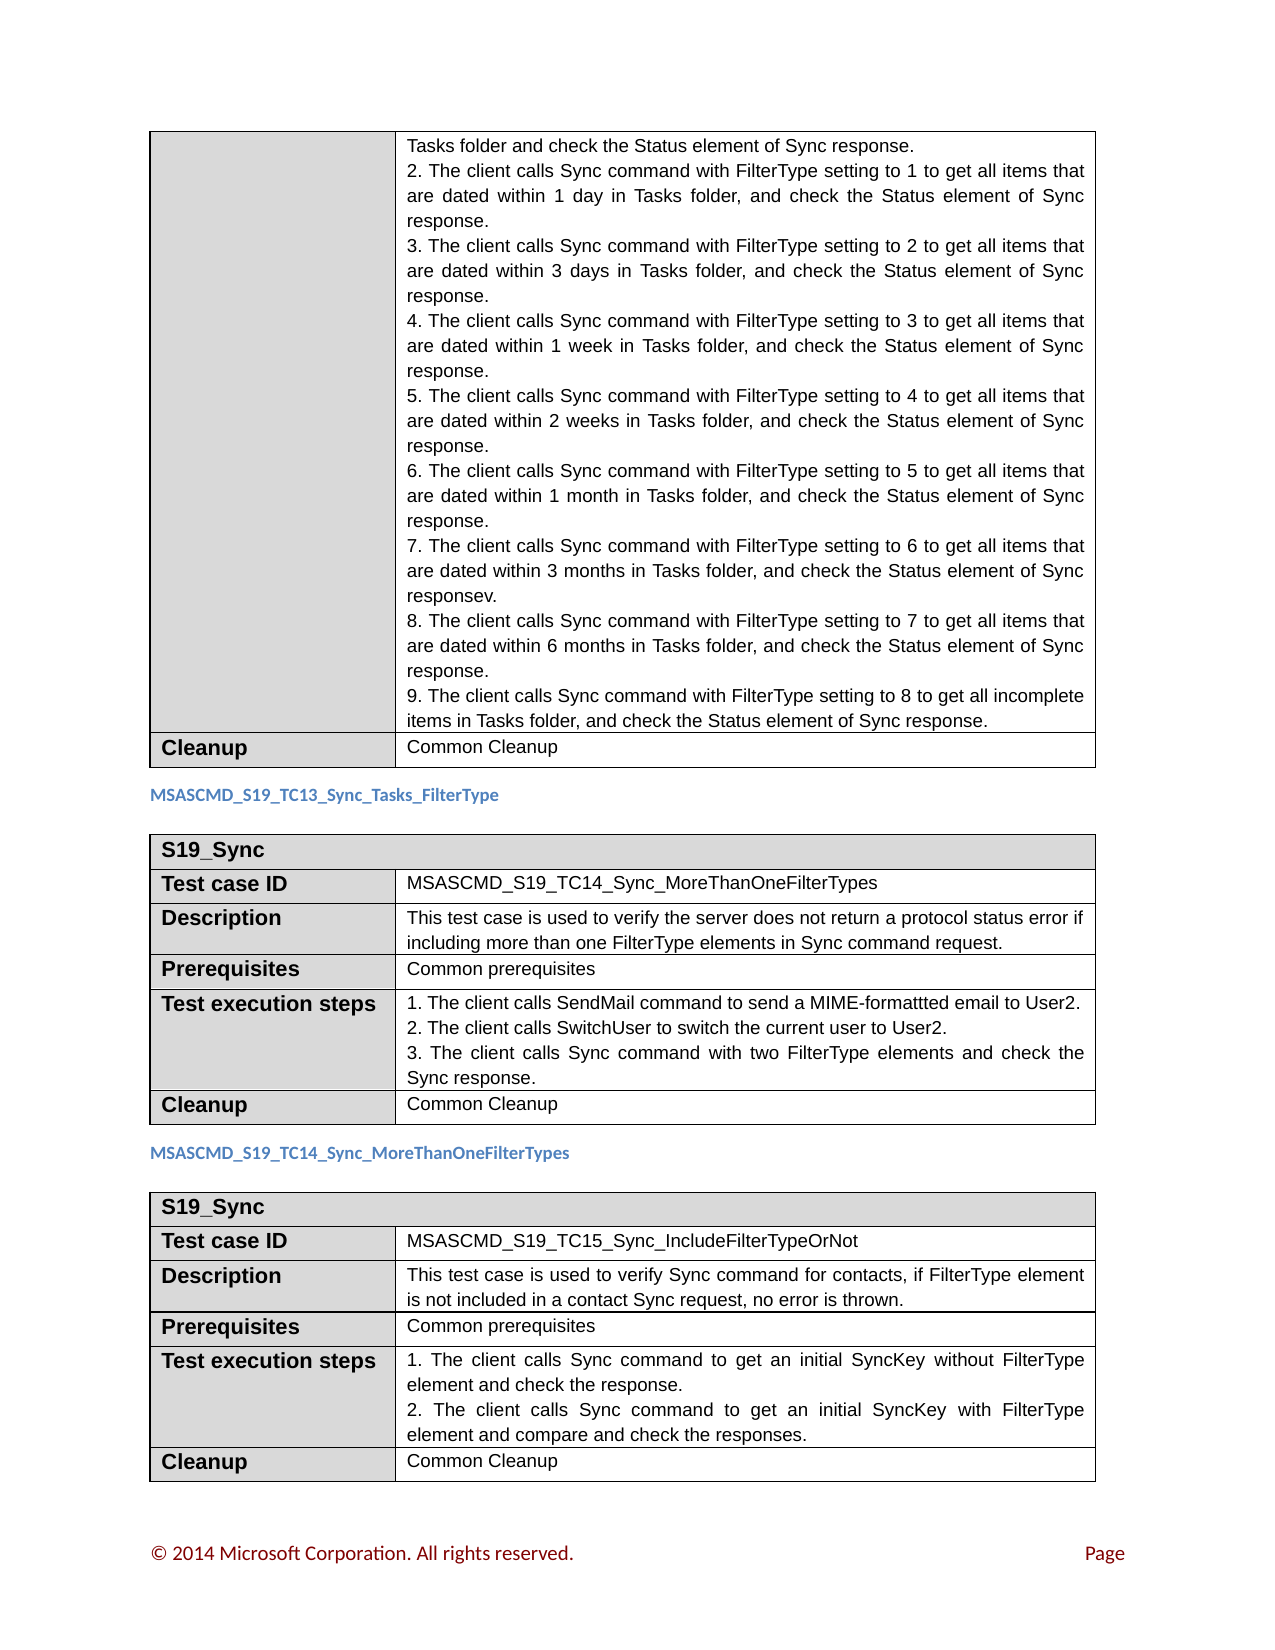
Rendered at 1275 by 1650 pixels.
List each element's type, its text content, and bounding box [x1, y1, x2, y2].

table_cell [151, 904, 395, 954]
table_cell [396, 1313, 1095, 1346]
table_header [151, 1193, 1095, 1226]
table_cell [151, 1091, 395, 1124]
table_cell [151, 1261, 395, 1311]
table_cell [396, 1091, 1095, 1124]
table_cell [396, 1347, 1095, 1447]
text MSASCMD_S19_TC13_Sync_Tasks_FilterType [150, 780, 1125, 807]
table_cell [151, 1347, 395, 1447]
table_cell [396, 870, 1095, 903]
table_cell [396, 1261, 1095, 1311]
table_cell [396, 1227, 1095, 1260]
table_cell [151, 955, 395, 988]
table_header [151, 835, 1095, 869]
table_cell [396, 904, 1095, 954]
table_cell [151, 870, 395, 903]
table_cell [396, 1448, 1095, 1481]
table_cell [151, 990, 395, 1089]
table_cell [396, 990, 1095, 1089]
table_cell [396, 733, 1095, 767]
text MSASCMD_S19_TC14_Sync_MoreThanOneFilterTypes [150, 1137, 1125, 1164]
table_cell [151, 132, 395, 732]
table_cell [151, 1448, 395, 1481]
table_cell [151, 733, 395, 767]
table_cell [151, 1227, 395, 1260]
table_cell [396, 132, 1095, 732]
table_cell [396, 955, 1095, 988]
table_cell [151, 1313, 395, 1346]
